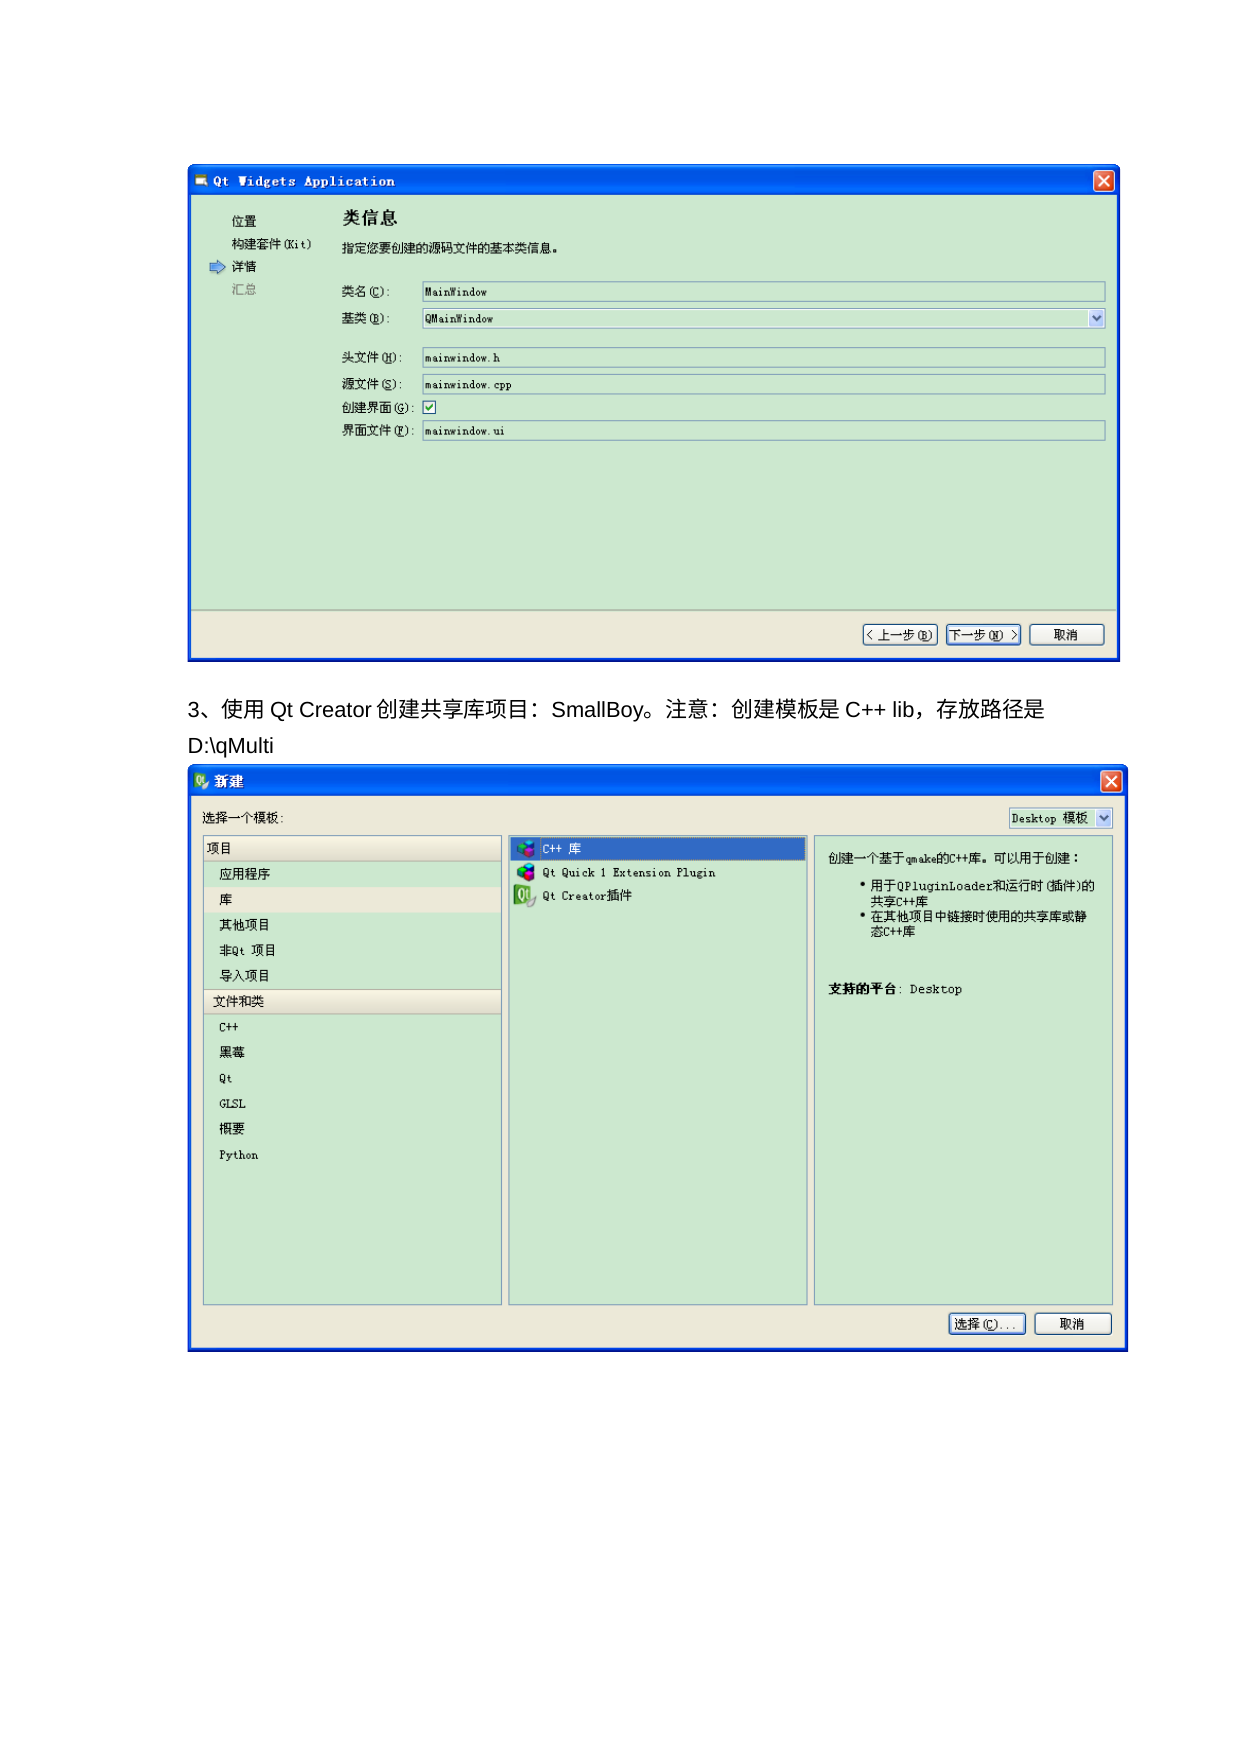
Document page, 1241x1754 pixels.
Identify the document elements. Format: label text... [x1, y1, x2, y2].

picture [187, 164, 1121, 662]
text 3、使用Qt Creator创建共享库项目：SmallBoy。注意：创建模板是C++ lib，存放路径是D:\qMulti [187, 689, 1053, 764]
picture [187, 764, 1129, 1352]
